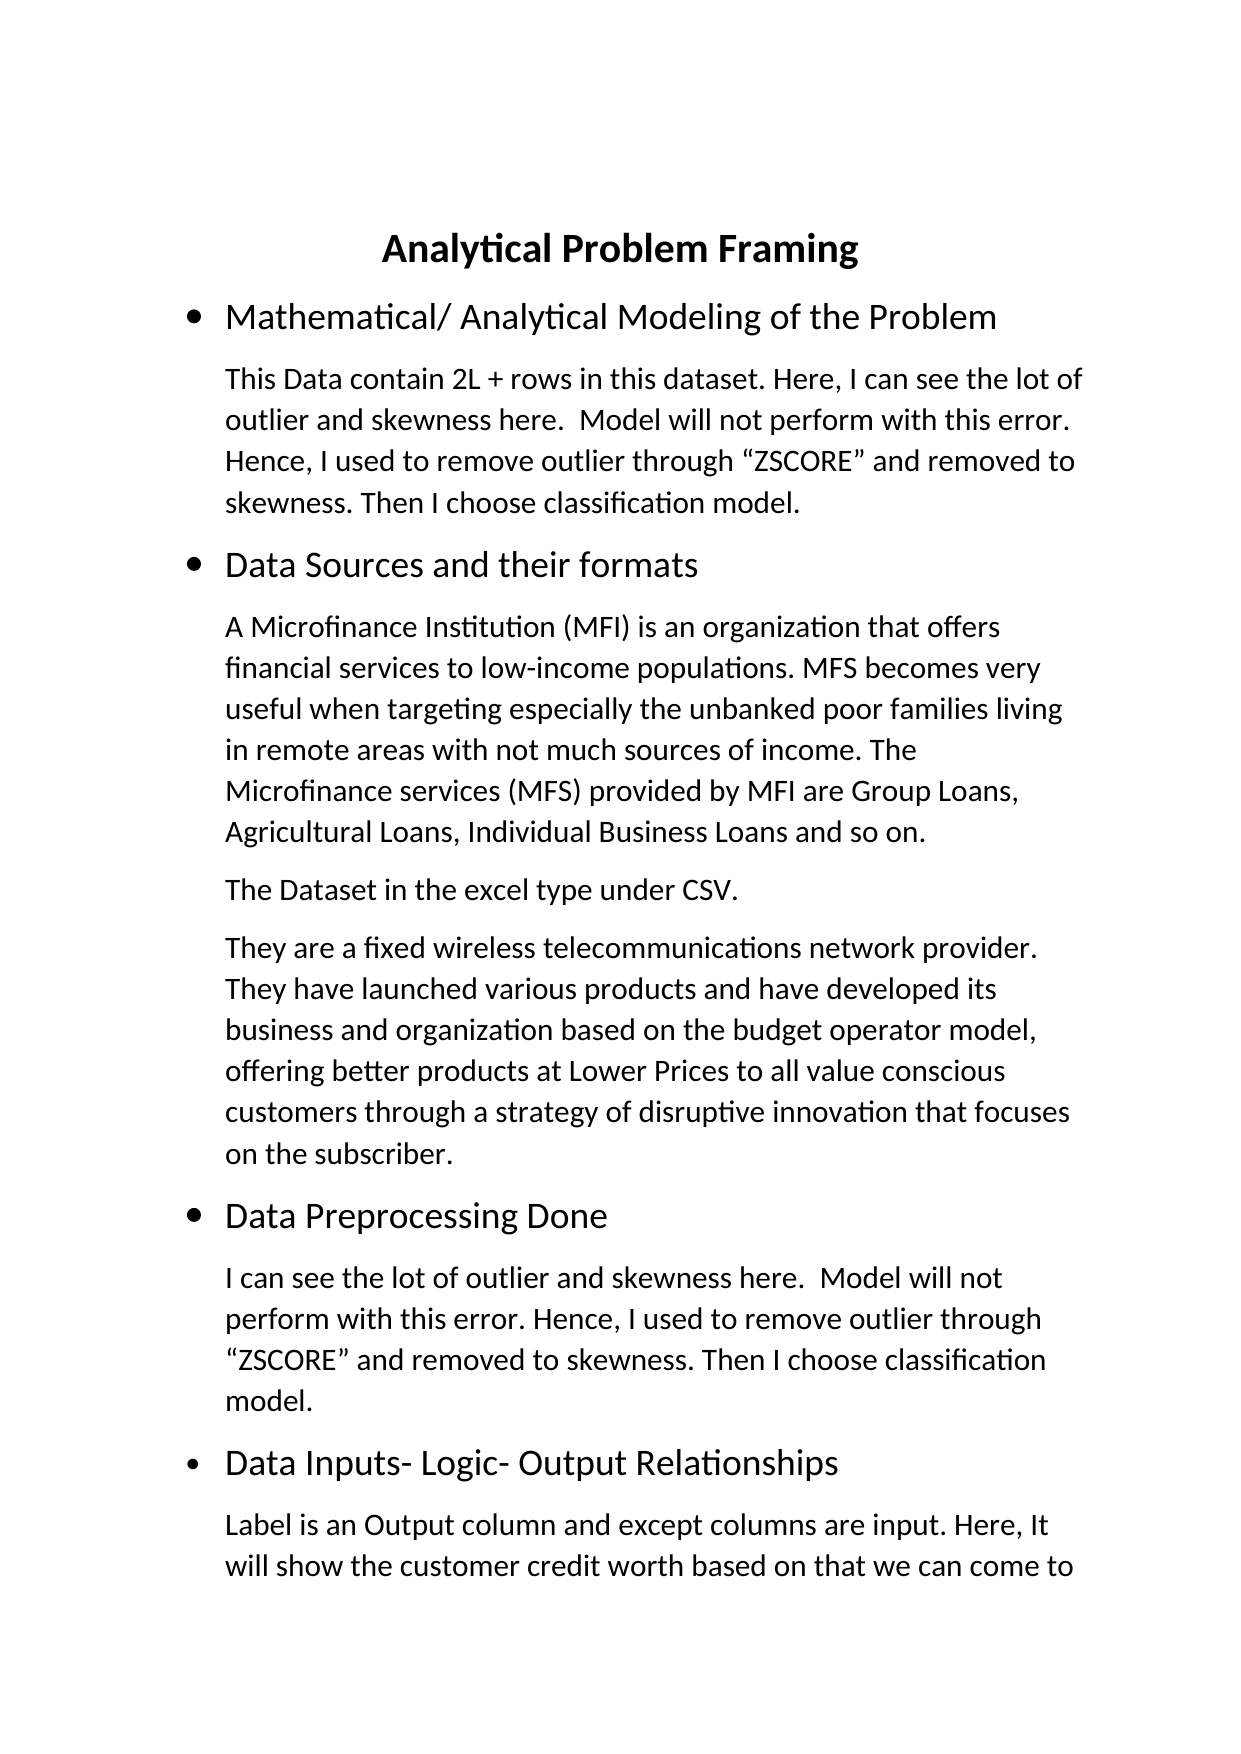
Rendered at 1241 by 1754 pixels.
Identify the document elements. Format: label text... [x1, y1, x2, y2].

text Analytical Problem Framing [150, 222, 1090, 272]
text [225, 1505, 1090, 1584]
text A Microfinance Institution (MFI) is an organization that offers financial services to low-income populations. MFS becomes very useful when targeting especially the unbanked poor families living in remote areas with not much sources of income. The Microfinance services (MFS) provided by MFI are Group Loans, Agricultural Loans, Individual Business Loans and so on. [225, 607, 1090, 851]
text The Dataset in the excel type under CSV. [225, 870, 1090, 908]
list Data Inputs- Logic- Output Relationships [187, 1439, 1090, 1485]
list Data Preprocessing Done [187, 1192, 1090, 1237]
list Data Sources and their formats [187, 541, 1090, 586]
text This Data contain 2L + rows in this dataset. Here, I can see the lot of outlier and skewness here. Model will not perform with this error. Hence, I used to remove outlier through “ZSCORE” and removed to skewness. Then I choose classification model. [225, 359, 1090, 521]
list Mathematical/ Analytical Modeling of the Problem [187, 293, 1090, 339]
text They are a fixed wireless telecommunications network provider. They have launched various products and have developed its business and organization based on the budget operator model, offering better products at Lower Prices to all value conscious customers through a strategy of disruptive innovation that focuses on the subscriber. [225, 928, 1090, 1172]
text I can see the lot of outlier and skewness here. Model will not perform with this error. Hence, I used to remove outlier through “ZSCORE” and removed to skewness. Then I choose classification model. [225, 1258, 1090, 1419]
